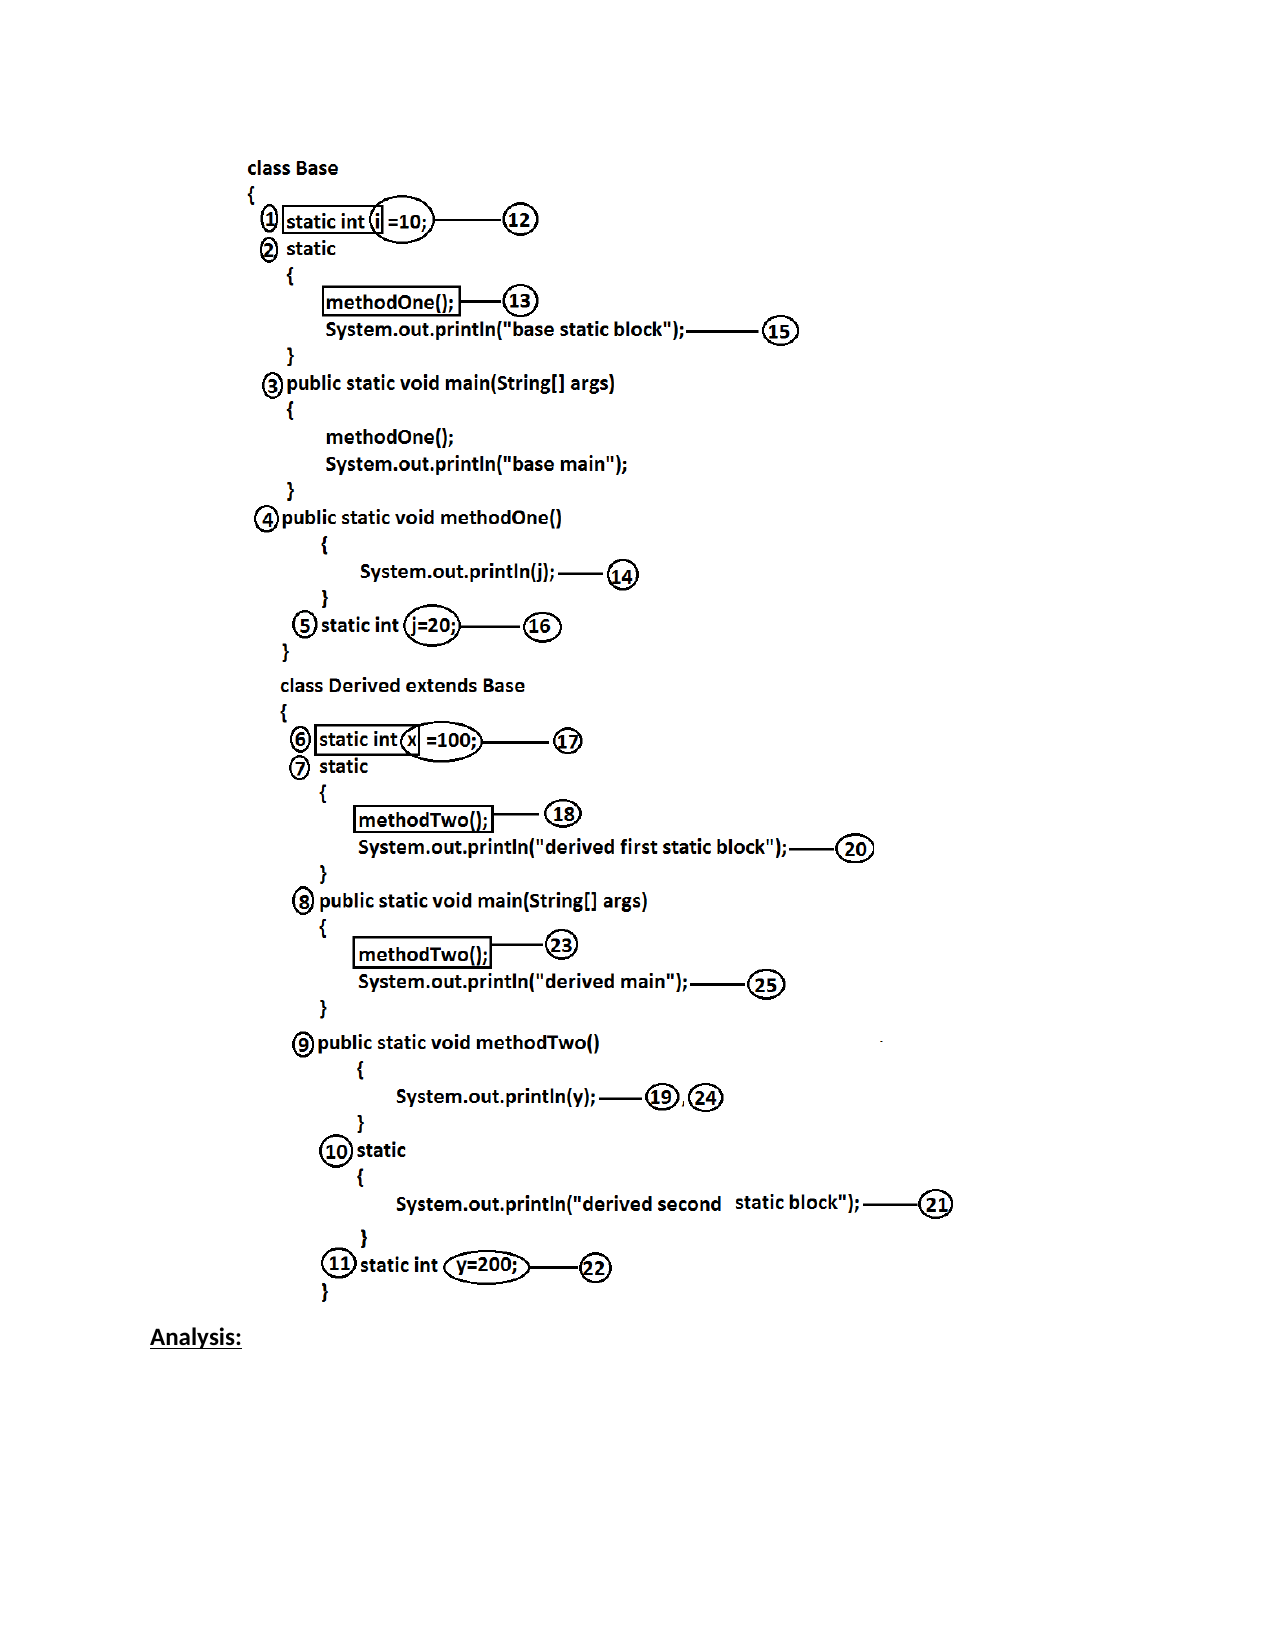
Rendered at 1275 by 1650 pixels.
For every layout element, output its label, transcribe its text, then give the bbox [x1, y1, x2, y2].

picture [150, 150, 966, 1318]
text Analysis: [150, 1321, 1125, 1352]
